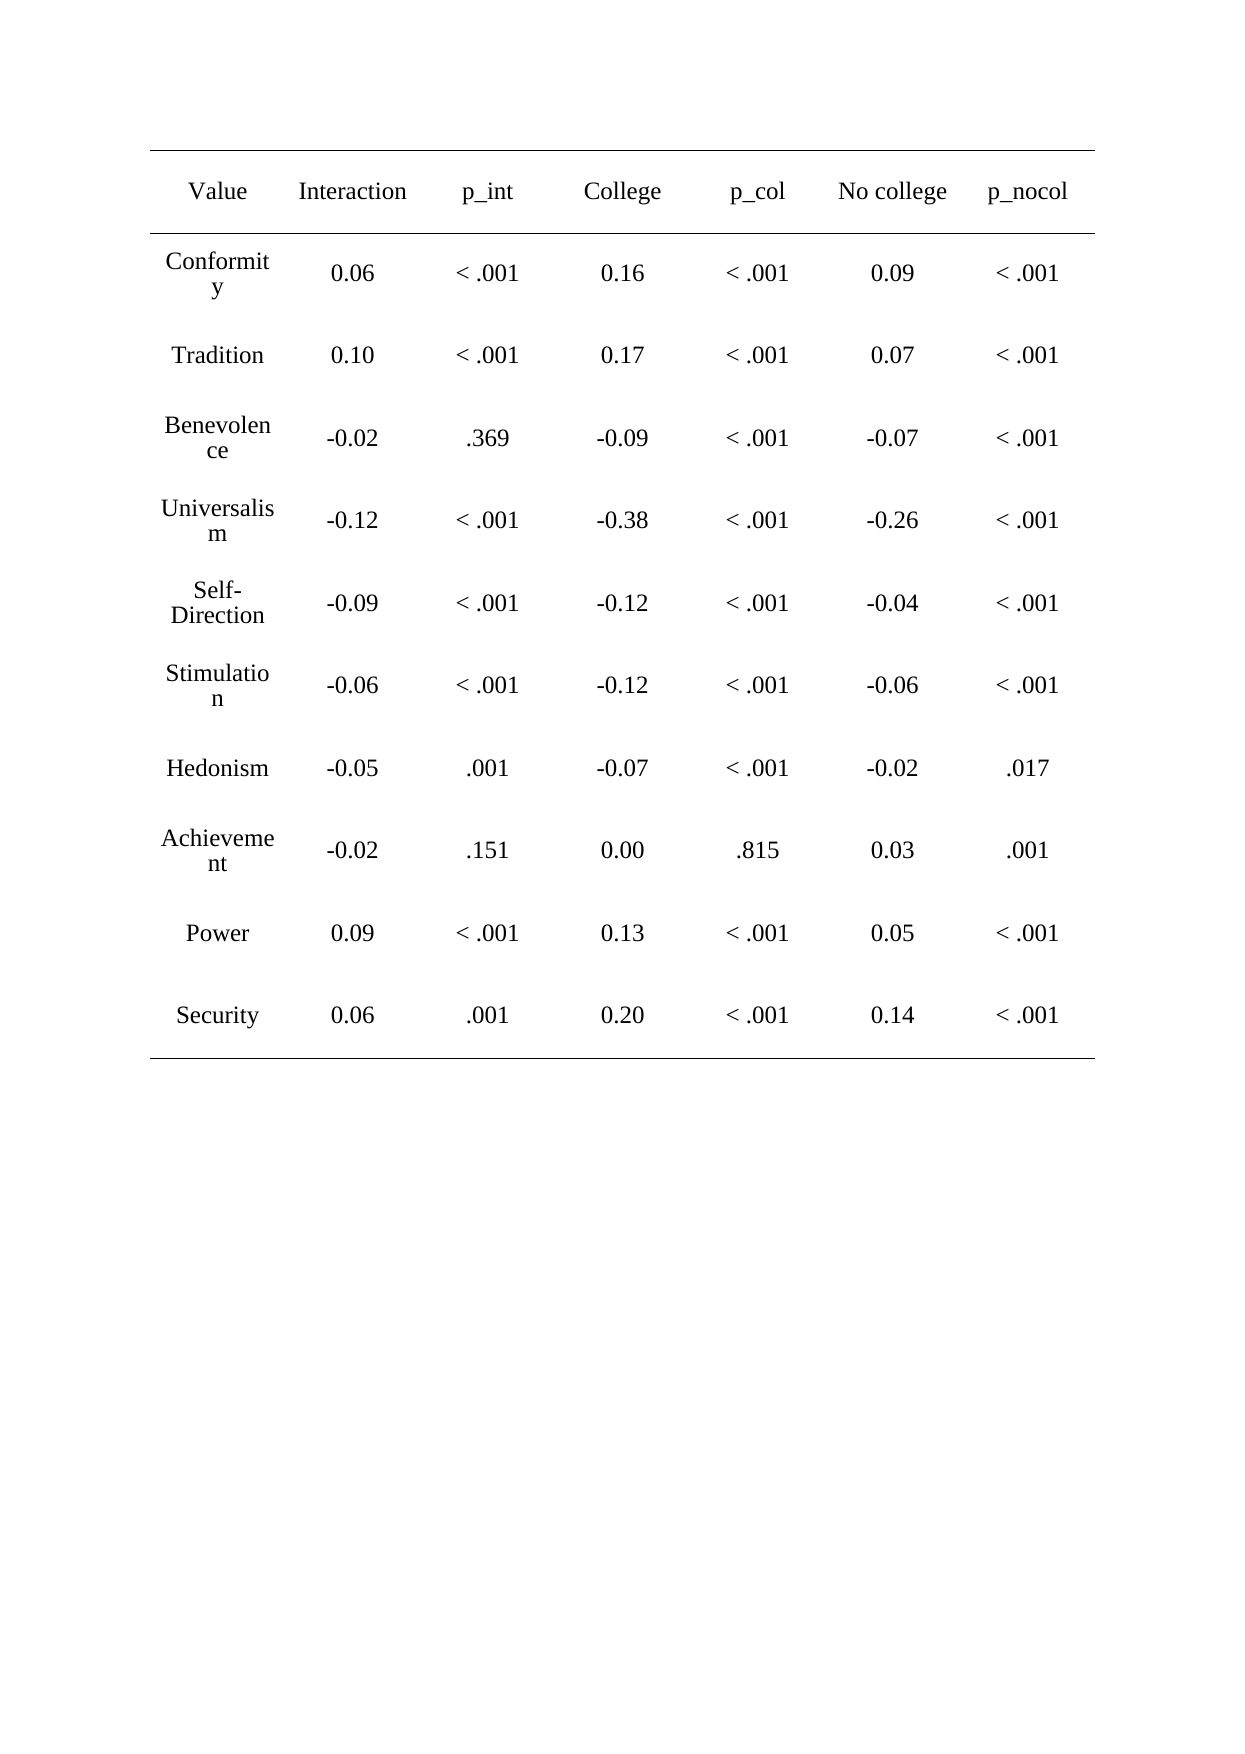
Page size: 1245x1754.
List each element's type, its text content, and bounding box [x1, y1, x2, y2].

table_cell 0.16 [555, 234, 690, 315]
table_cell < .001 [420, 234, 555, 315]
table_cell < .001 [690, 315, 825, 397]
table_cell -0.02 [285, 398, 420, 480]
table_cell .369 [420, 398, 555, 480]
table_cell .001 [960, 810, 1095, 892]
table_cell < .001 [420, 480, 555, 562]
table_cell -0.06 [285, 645, 420, 727]
table_cell 0.17 [555, 315, 690, 397]
table_cell < .001 [690, 563, 825, 645]
table_cell Achievement [150, 810, 285, 892]
table_cell -0.06 [825, 645, 960, 727]
table_cell < .001 [960, 975, 1095, 1057]
table_cell -0.26 [825, 480, 960, 562]
table_cell 0.14 [825, 975, 960, 1057]
table_cell < .001 [420, 893, 555, 975]
table_cell < .001 [420, 315, 555, 397]
table_cell < .001 [690, 480, 825, 562]
table_cell -0.05 [285, 728, 420, 810]
table_cell < .001 [960, 315, 1095, 397]
table_cell -0.12 [555, 645, 690, 727]
table_cell Power [150, 893, 285, 975]
table_cell < .001 [960, 398, 1095, 480]
table_cell .017 [960, 728, 1095, 810]
table_cell 0.07 [825, 315, 960, 397]
table_cell -0.09 [285, 563, 420, 645]
table_cell < .001 [420, 563, 555, 645]
table_header p_col [690, 151, 825, 232]
table_cell -0.07 [555, 728, 690, 810]
table_cell -0.04 [825, 563, 960, 645]
table_cell 0.03 [825, 810, 960, 892]
table_cell < .001 [690, 645, 825, 727]
table_cell .001 [420, 975, 555, 1057]
table_cell 0.20 [555, 975, 690, 1057]
table_cell .815 [690, 810, 825, 892]
table_cell 0.05 [825, 893, 960, 975]
table_cell -0.12 [285, 480, 420, 562]
table_header No college [825, 151, 960, 232]
table_cell .151 [420, 810, 555, 892]
table_cell Security [150, 975, 285, 1057]
table_cell < .001 [960, 234, 1095, 315]
table_header Interaction [285, 151, 420, 232]
table_cell Universalism [150, 480, 285, 562]
table_cell < .001 [690, 398, 825, 480]
table_cell < .001 [690, 728, 825, 810]
table_cell -0.09 [555, 398, 690, 480]
table_cell Hedonism [150, 728, 285, 810]
table_cell -0.02 [285, 810, 420, 892]
table_header p_int [420, 151, 555, 232]
table_cell 0.00 [555, 810, 690, 892]
table_cell Self-Direction [150, 563, 285, 645]
table_cell < .001 [690, 975, 825, 1057]
table_header Value [150, 151, 285, 232]
table_cell -0.38 [555, 480, 690, 562]
table_cell Stimulation [150, 645, 285, 727]
table_cell -0.02 [825, 728, 960, 810]
table_cell < .001 [690, 893, 825, 975]
table_cell Benevolence [150, 398, 285, 480]
table_cell -0.12 [555, 563, 690, 645]
table_header p_nocol [960, 151, 1095, 232]
table_cell Conformity [150, 234, 285, 315]
table_cell 0.10 [285, 315, 420, 397]
table_cell < .001 [960, 563, 1095, 645]
table_cell < .001 [960, 645, 1095, 727]
table_cell 0.09 [285, 893, 420, 975]
table_cell < .001 [960, 893, 1095, 975]
table_cell 0.09 [825, 234, 960, 315]
table_cell 0.13 [555, 893, 690, 975]
table_cell -0.07 [825, 398, 960, 480]
table_cell < .001 [960, 480, 1095, 562]
table_header College [555, 151, 690, 232]
table_cell 0.06 [285, 975, 420, 1057]
table_cell < .001 [690, 234, 825, 315]
table_cell Tradition [150, 315, 285, 397]
table_cell .001 [420, 728, 555, 810]
table_cell 0.06 [285, 234, 420, 315]
table_cell < .001 [420, 645, 555, 727]
